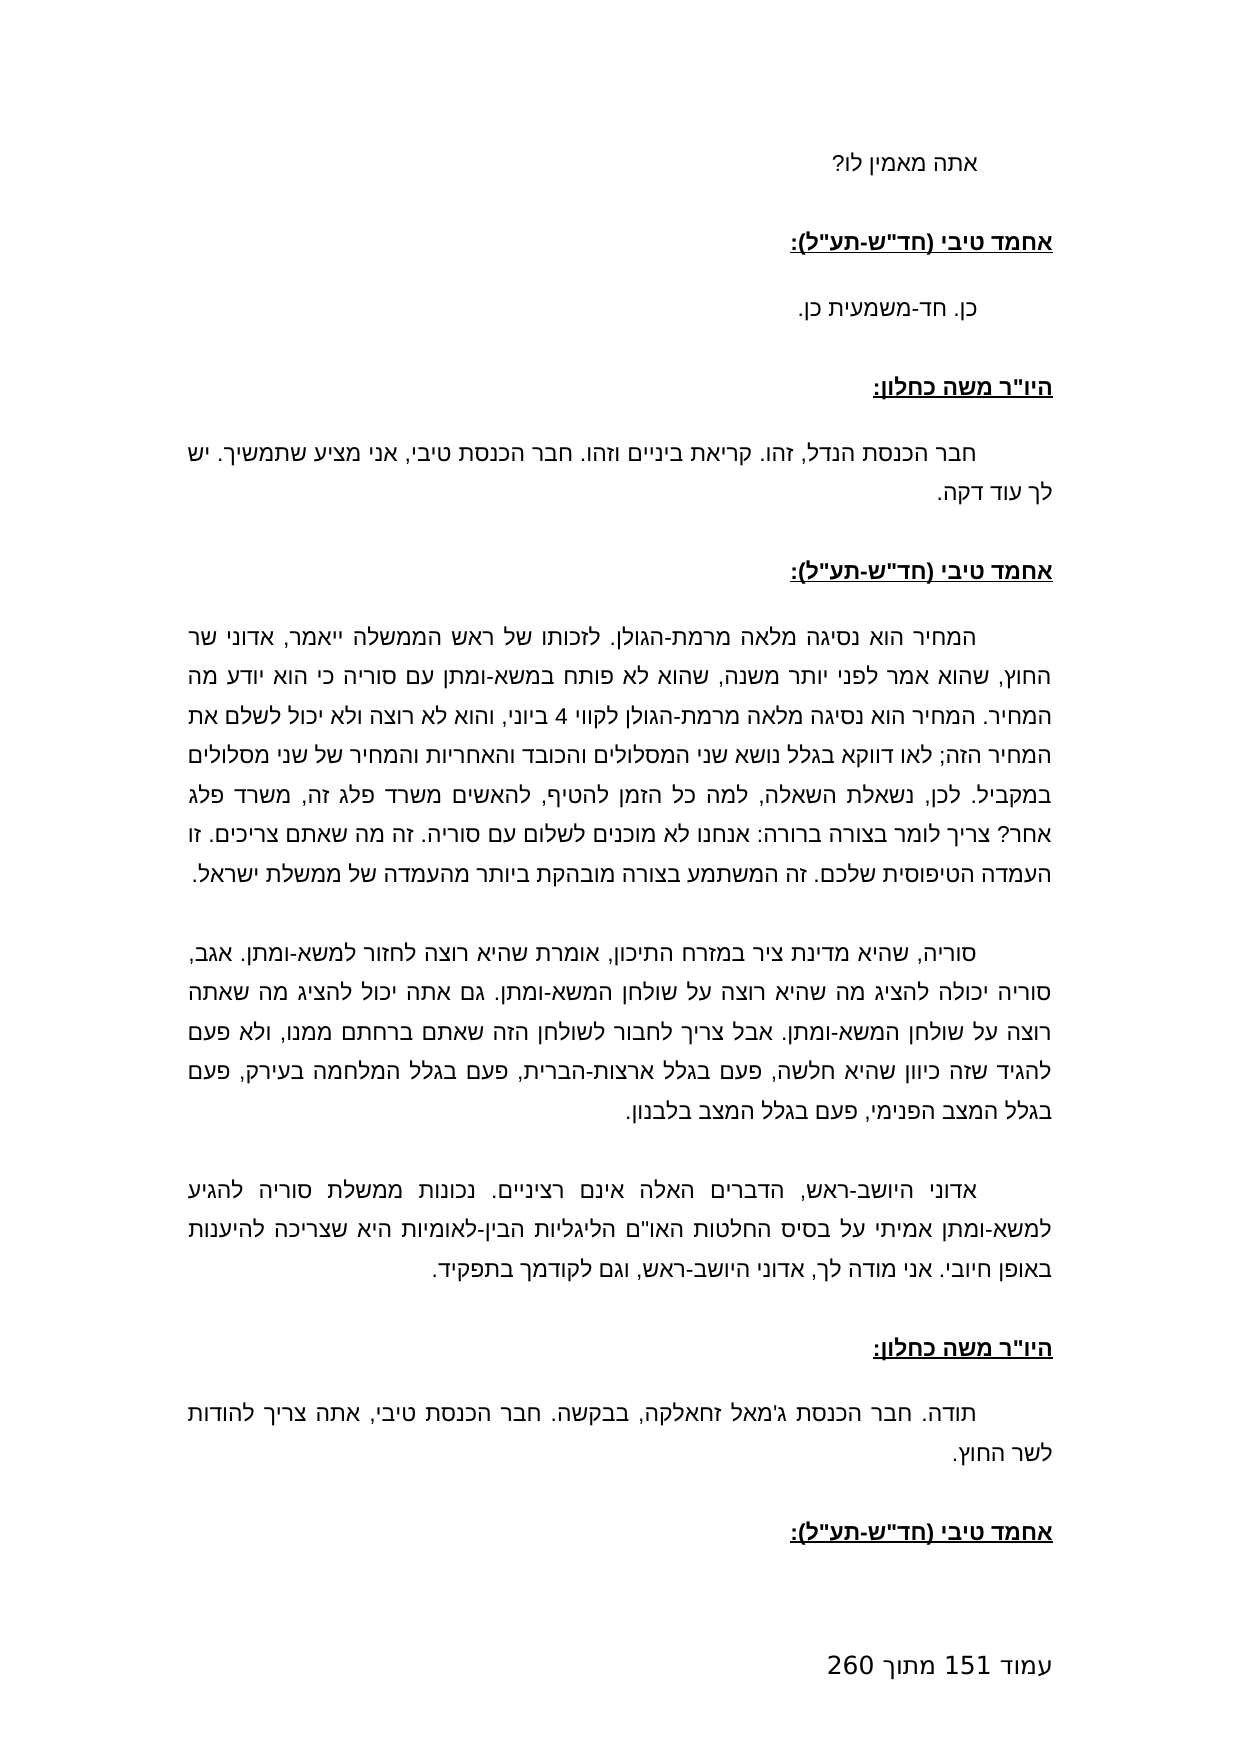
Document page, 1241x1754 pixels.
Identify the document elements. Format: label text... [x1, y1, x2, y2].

text אדוני היושב-ראש, הדברים האלה אינם רציניים. נכונות ממשלת סוריה להגיע למשא-ומתן אמיתי על בסיס החלטות האו"ם הליגליות הבין-לאומיות היא שצריכה להיענות באופן חיובי. אני מודה לך, אדוני היושב-ראש, וגם לקודמך בתפקיד. [187, 1177, 1053, 1282]
text היו"ר משה כחלון: [187, 374, 1053, 400]
text היו"ר משה כחלון: [187, 1334, 1053, 1361]
text המחיר הוא נסיגה מלאה מרמת-הגולן. לזכותו של ראש הממשלה ייאמר, אדוני שר החוץ, שהוא אמר לפני יותר משנה, שהוא לא פותח במשא-ומתן עם סוריה כי הוא יודע מה המחיר. המחיר הוא נסיגה מלאה מרמת-הגולן לקווי 4 ביוני, והוא לא רוצה ולא יכול לשלם את המחיר הזה; לאו דווקא בגלל נושא שני המסלולים והכובד והאחריות והמחיר של שני מסלולים במקביל. לכן, נשאלת השאלה, למה כל הזמן להטיף, להאשים משרד פלג זה, משרד פלג אחר? צריך לומר בצורה ברורה: אנחנו לא מוכנים לשלום עם סוריה. זה מה שאתם צריכים. זו העמדה הטיפוסית שלכם. זה המשתמע בצורה מובהקת ביותר מהעמדה של ממשלת ישראל. [187, 624, 1053, 887]
text סוריה, שהיא מדינת ציר במזרח התיכון, אומרת שהיא רוצה לחזור למשא-ומתן. אגב, סוריה יכולה להציג מה שהיא רוצה על שולחן המשא-ומתן. גם אתה יכול להציג מה שאתה רוצה על שולחן המשא-ומתן. אבל צריך לחבור לשולחן הזה שאתם ברחתם ממנו, ולא פעם להגיד שזה כיוון שהיא חלשה, פעם בגלל ארצות-הברית, פעם בגלל המלחמה בעירק, פעם בגלל המצב הפנימי, פעם בגלל המצב בלבנון. [187, 940, 1053, 1124]
text אחמד טיבי (חד"ש-תע"ל): [187, 558, 1053, 584]
text אחמד טיבי (חד"ש-תע"ל): [187, 229, 1053, 255]
text אחמד טיבי (חד"ש-תע"ל): [187, 1519, 1053, 1545]
text אתה מאמין לו? [187, 150, 1053, 176]
text תודה. חבר הכנסת ג'מאל זחאלקה, בבקשה. חבר הכנסת טיבי, אתה צריך להודות לשר החוץ. [187, 1400, 1053, 1466]
text כן. חד-משמעית כן. [187, 295, 1053, 321]
text חבר הכנסת הנדל, זהו. קריאת ביניים וזהו. חבר הכנסת טיבי, אני מציע שתמשיך. יש לך עוד דקה. [187, 439, 1053, 505]
